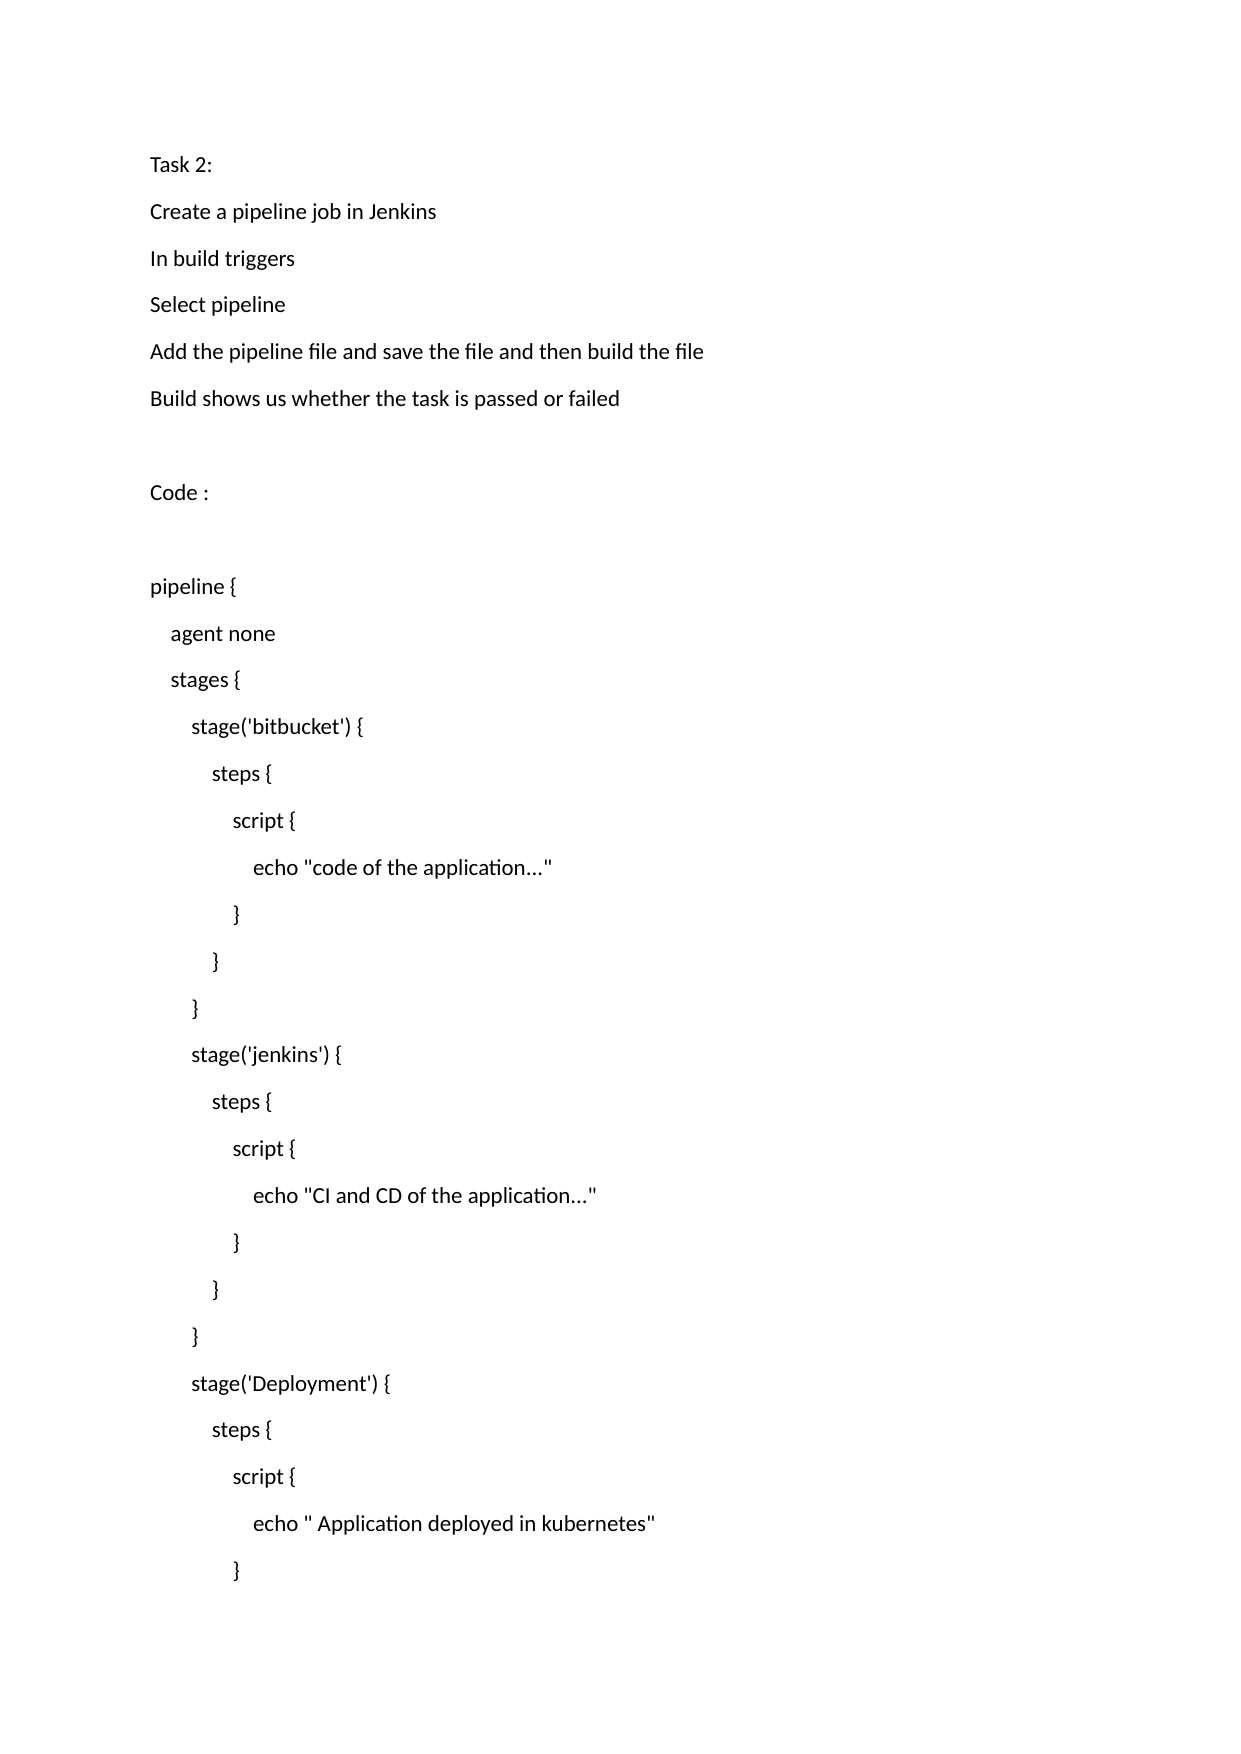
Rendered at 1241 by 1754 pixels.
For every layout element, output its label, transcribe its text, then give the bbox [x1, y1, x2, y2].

text } [150, 900, 1090, 928]
text pipeline { [150, 572, 1090, 600]
text } [150, 947, 1090, 975]
text } [150, 1275, 1090, 1303]
text stage('bitbucket') { [150, 712, 1090, 741]
text stage('Deployment') { [150, 1369, 1090, 1397]
text } [150, 1322, 1090, 1350]
text agent none [150, 619, 1090, 647]
text steps { [150, 1087, 1090, 1116]
text stage('jenkins') { [150, 1041, 1090, 1069]
text script { [150, 1134, 1090, 1162]
text echo "code of the application..." [150, 853, 1090, 881]
text echo " Application deployed in kubernetes" [150, 1509, 1090, 1537]
text echo "CI and CD of the application..." [150, 1181, 1090, 1209]
text Task 2: [150, 150, 1090, 178]
text } [150, 1556, 1090, 1584]
text steps { [150, 1416, 1090, 1444]
text script { [150, 1462, 1090, 1491]
text } [150, 1228, 1090, 1256]
text } [150, 994, 1090, 1022]
text stages { [150, 666, 1090, 694]
text Create a pipeline job in Jenkins [150, 197, 1090, 225]
text In build triggers [150, 244, 1090, 272]
text Build shows us whether the task is passed or failed [150, 384, 1090, 412]
text Select pipeline [150, 291, 1090, 319]
text Add the pipeline file and save the file and then build the file [150, 337, 1090, 366]
text script { [150, 806, 1090, 834]
text steps { [150, 759, 1090, 787]
text Code : [150, 478, 1090, 506]
